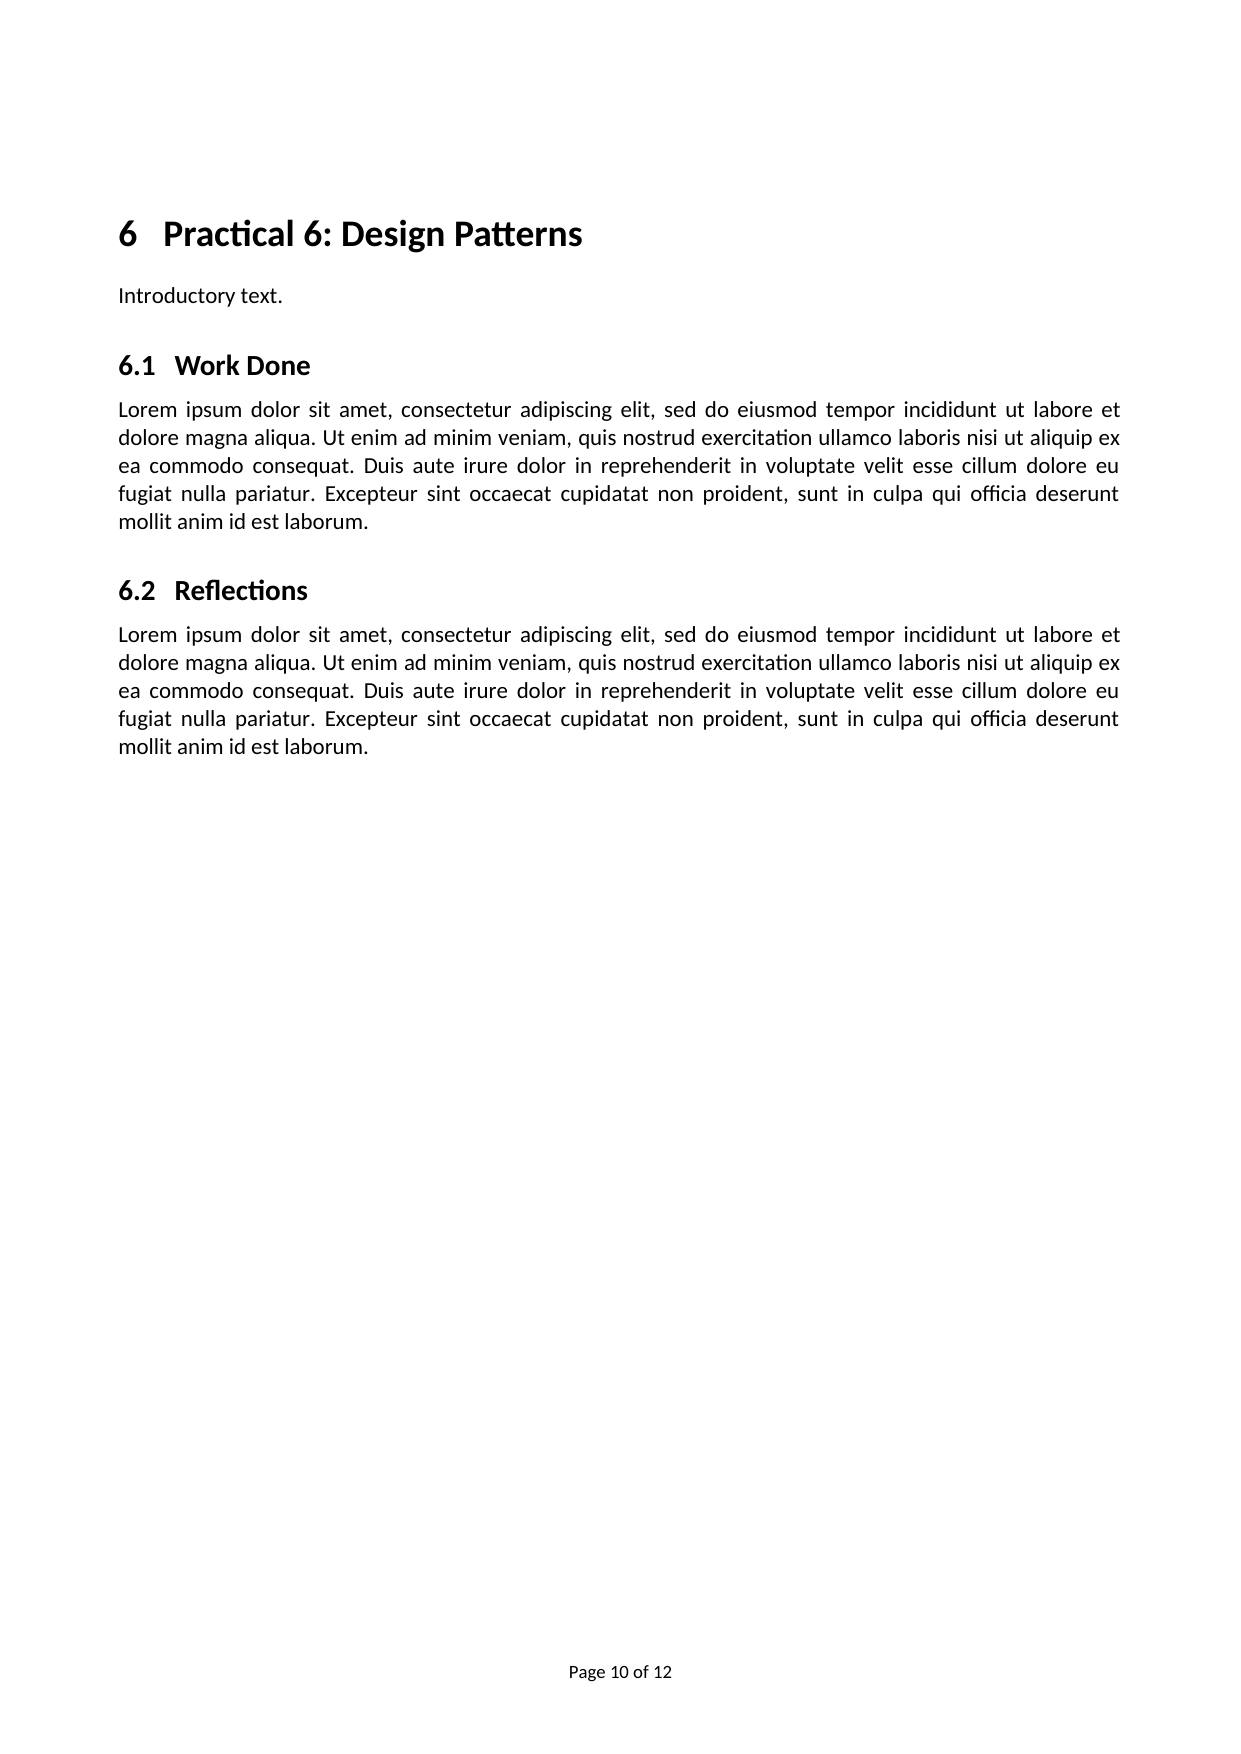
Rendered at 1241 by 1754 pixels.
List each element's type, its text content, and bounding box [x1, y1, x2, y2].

subtitle Reflections [118, 572, 1122, 608]
subtitle Practical 6: Design Patterns [118, 210, 1122, 256]
text Lorem ipsum dolor sit amet, consectetur adipiscing elit, sed do eiusmod tempor incididunt ut labore et dolore magna aliqua. Ut enim ad minim veniam, quis nostrud exercitation ullamco laboris nisi ut aliquip ex ea commodo consequat. Duis aute irure dolor in reprehenderit in voluptate velit esse cillum dolore eu fugiat nulla pariatur. Excepteur sint occaecat cupidatat non proident, sunt in culpa qui officia deserunt mollit anim id est laborum. [118, 395, 1122, 535]
subtitle Work Done [118, 347, 1122, 382]
text Introductory text. [118, 281, 1122, 309]
text Lorem ipsum dolor sit amet, consectetur adipiscing elit, sed do eiusmod tempor incididunt ut labore et dolore magna aliqua. Ut enim ad minim veniam, quis nostrud exercitation ullamco laboris nisi ut aliquip ex ea commodo consequat. Duis aute irure dolor in reprehenderit in voluptate velit esse cillum dolore eu fugiat nulla pariatur. Excepteur sint occaecat cupidatat non proident, sunt in culpa qui officia deserunt mollit anim id est laborum. [118, 620, 1122, 761]
